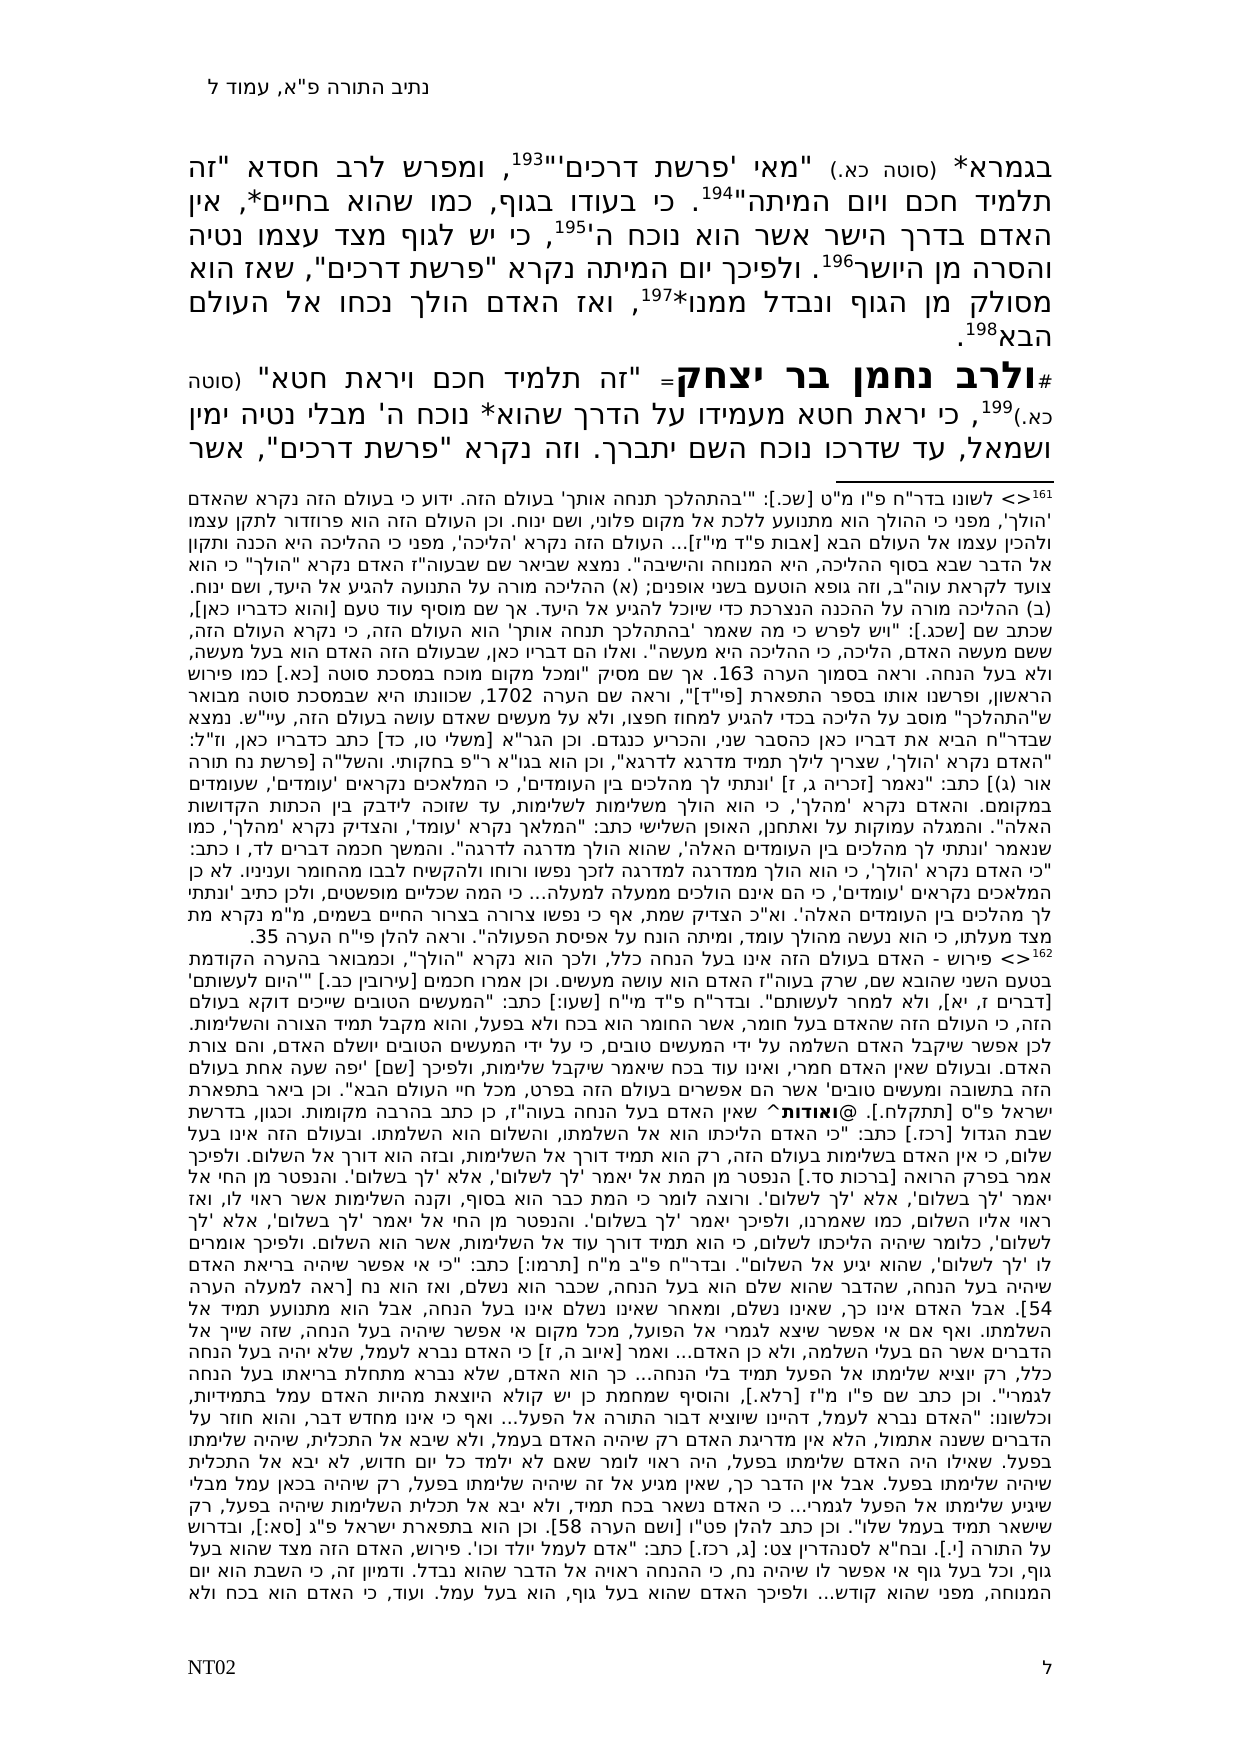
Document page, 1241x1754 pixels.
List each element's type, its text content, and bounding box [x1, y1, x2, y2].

text #ואמר שעדיין= אינו יודע באיזה דרך מהלך. כי אף שיש לו התורה, אין זה מעמידו על הדרך אשר הוא נוכח השם יתברך לגמרי מבלי נטיה ימין ושמאל. ולפיכך אמר "הגיע לפרשת דרכים", אז יודע שהוא מהלך בדרך הישר נכחו, מבלי נטיה ימין ושמאל. ושואל בגמרא* (סוטה כא.) "מאי 'פרשת דרכים'", ומפרש לרב חסדא "זה תלמיד חכם ויום המיתה". כי בעודו בגוף, כמו שהוא בחיים*, אין האדם בדרך הישר אשר הוא נוכח ה', כי יש לגוף מצד עצמו נטיה והסרה מן היושר. ולפיכך יום המיתה נקרא "פרשת דרכים", שאז הוא מסולק מן הגוף ונבדל ממנו*, ואז האדם הולך נכחו אל העולם הבא. [187, 150, 1053, 354]
text #ולרב נחמן בר יצחק= "זה תלמיד חכם ויראת חטא" (סוטה כא.), כי יראת חטא מעמידו על הדרך שהוא* נוכח ה' מבלי נטיה ימין ושמאל, עד שדרכו נוכח השם יתברך. וזה נקרא "פרשת דרכים", אשר כל פרשת דרכים הדרך ההוא מביאו אל תכלית הליכתו, שאין לו הסרה כלל. ואין להקב"ה בעולמו רק יראת שמים (שבת לא:). כי אף שאינו בעל עבירה, רק שאין לו יראת שמים, לא נקרא "פרשת דרכים", שאין הדרך מביאו לגמרי להיות עם השם יתברך רק כאשר יש לו יראת שמים. [187, 354, 1053, 465]
